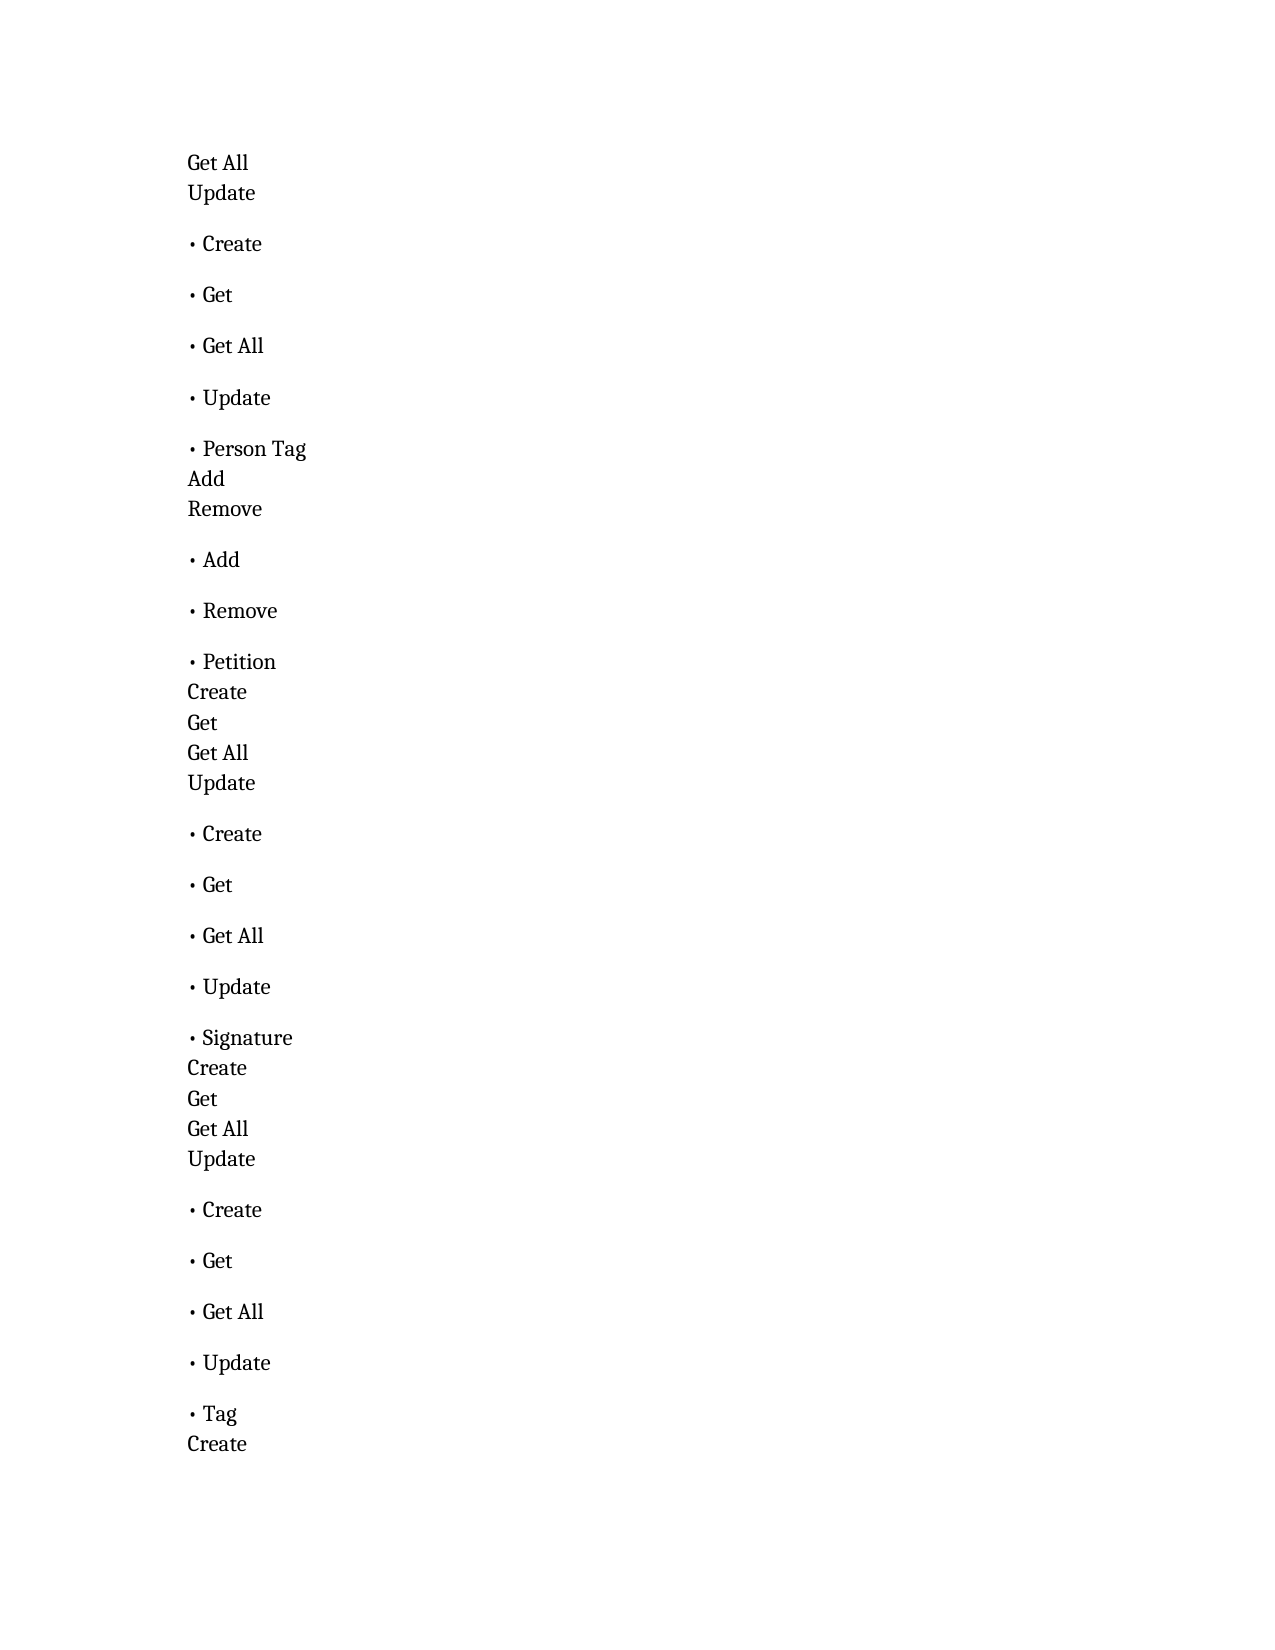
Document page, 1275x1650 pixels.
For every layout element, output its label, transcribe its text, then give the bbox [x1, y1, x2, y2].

text • Get [187, 282, 1087, 309]
text • Create [187, 231, 1087, 258]
text • Person Tag Add Remove [187, 435, 1087, 522]
text • Get All [187, 1299, 1087, 1325]
text • Update [187, 1350, 1087, 1376]
text • Petition Create Get Get All Update [187, 649, 1087, 796]
text • Get All [187, 923, 1087, 949]
text • Create [187, 821, 1087, 847]
text • Get All [187, 333, 1087, 360]
text • Remove [187, 598, 1087, 624]
text • Add [187, 547, 1087, 573]
text • Update [187, 974, 1087, 1000]
text • Update [187, 384, 1087, 411]
text • Get [187, 1248, 1087, 1274]
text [187, 150, 1087, 207]
text • Signature Create Get Get All Update [187, 1025, 1087, 1172]
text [187, 1401, 1087, 1458]
text • Get [187, 872, 1087, 898]
text • Create [187, 1197, 1087, 1223]
